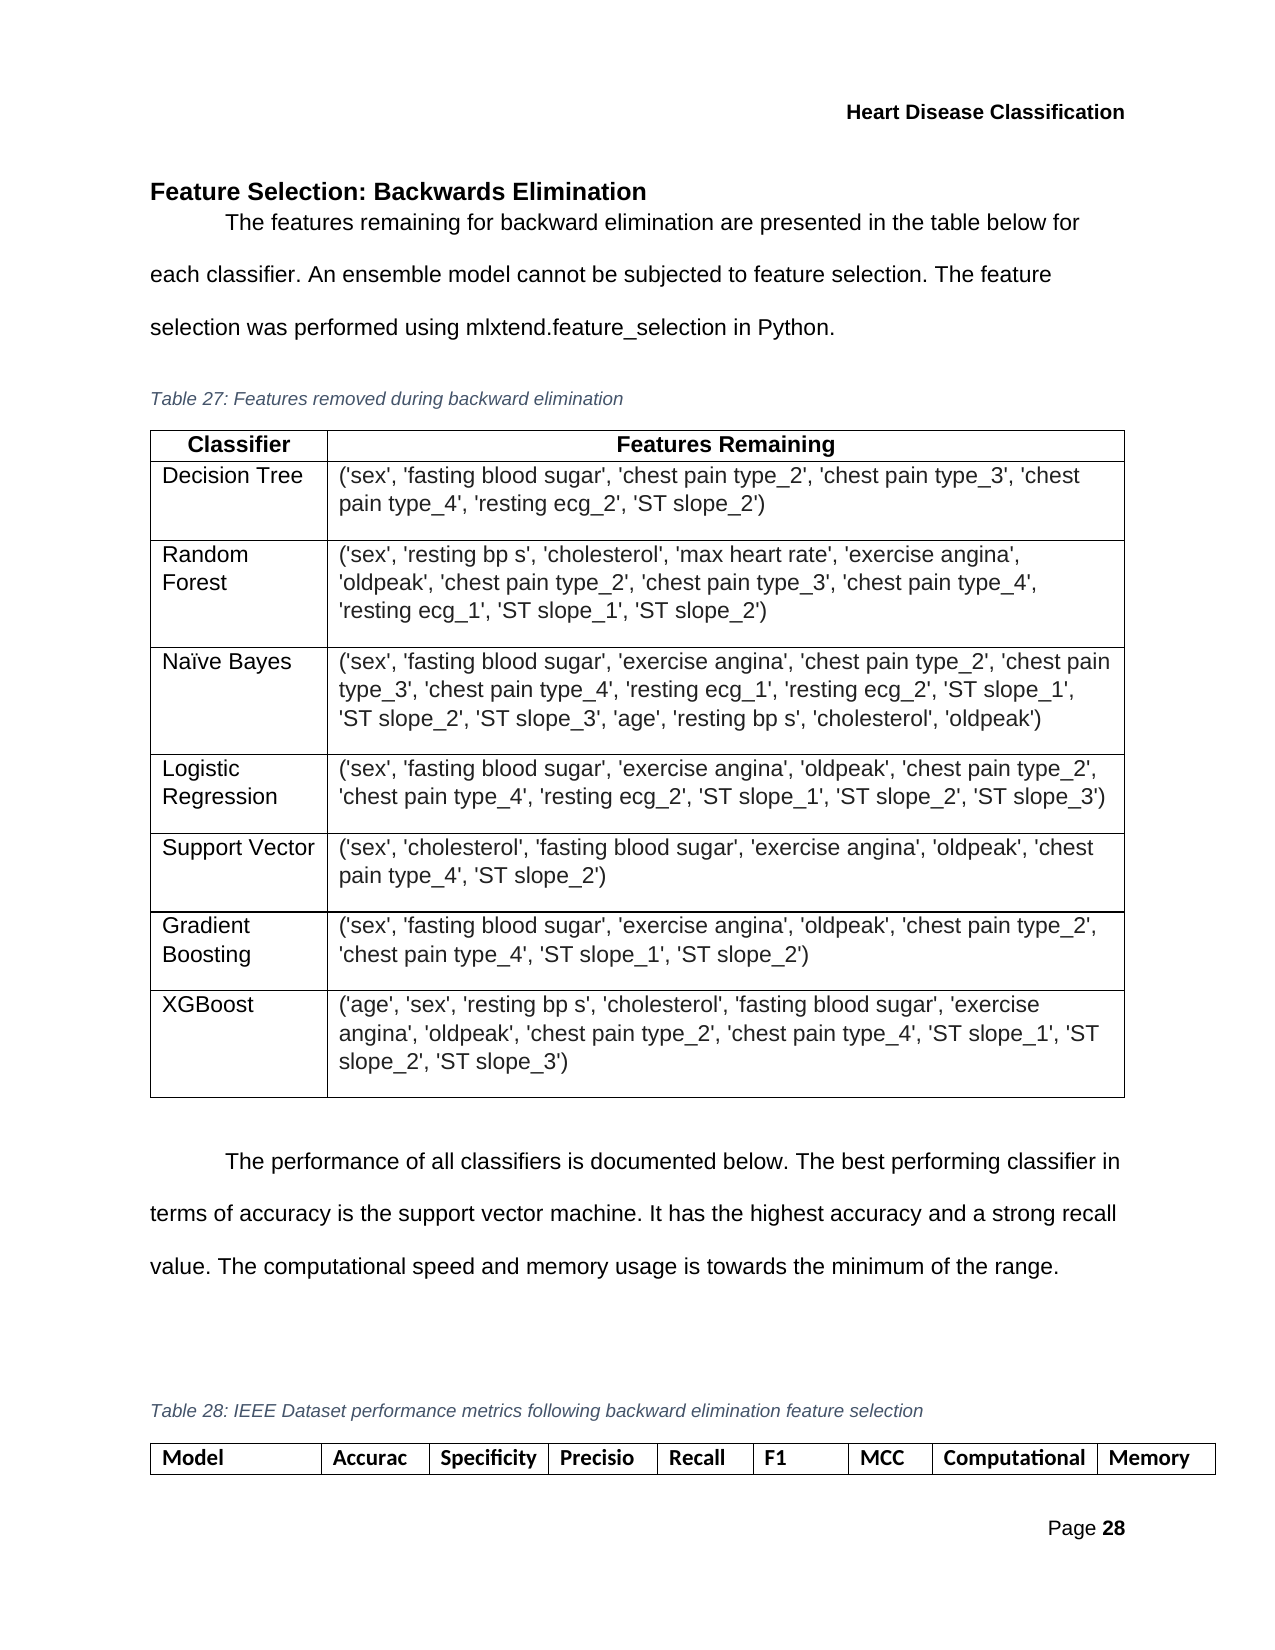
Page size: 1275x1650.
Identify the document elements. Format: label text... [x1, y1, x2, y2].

table_header Classifier [151, 431, 327, 461]
table_header Precision [549, 1444, 657, 1474]
table_header Recall [658, 1444, 753, 1474]
table_cell ('sex', 'fasting blood sugar', 'chest pain type_2', 'chest pain type_3', 'chest pain type_4', 'resting ecg_2', 'ST slope_2') [328, 462, 1124, 539]
table_header Features Remaining [328, 431, 1124, 461]
table_header Accuracy [322, 1444, 429, 1474]
table_header Memory Usage (MB) [1098, 1444, 1215, 1474]
table_cell ('sex', 'fasting blood sugar', 'exercise angina', 'oldpeak', 'chest pain type_2', 'chest pain type_4', 'resting ecg_2', 'ST slope_1', 'ST slope_2', 'ST slope_3') [328, 755, 1124, 833]
table_cell Logistic Regression [151, 755, 327, 833]
table_header F1 Score [754, 1444, 848, 1474]
table_cell Decision Tree [151, 462, 327, 539]
table_cell ('sex', 'cholesterol', 'fasting blood sugar', 'exercise angina', 'oldpeak', 'chest pain type_4', 'ST slope_2') [328, 834, 1124, 911]
table_cell Random Forest [151, 541, 327, 647]
text The features remaining for backward elimination are presented in the table below for each classifier. An ensemble model cannot be subjected to feature selection. The feature selection was performed using mlxtend.feature_selection in Python. [150, 209, 1125, 341]
table_cell ('age', 'sex', 'resting bp s', 'cholesterol', 'fasting blood sugar', 'exercise angina', 'oldpeak', 'chest pain type_2', 'chest pain type_4', 'ST slope_1', 'ST slope_2', 'ST slope_3') [328, 991, 1124, 1097]
table_cell Naïve Bayes [151, 648, 327, 754]
table_cell Support Vector [151, 834, 327, 911]
table_header Specificity [430, 1444, 548, 1474]
table_header Model [151, 1444, 321, 1474]
subtitle Feature Selection: Backwards Elimination [150, 177, 1125, 206]
table_cell ('sex', 'fasting blood sugar', 'exercise angina', 'oldpeak', 'chest pain type_2', 'chest pain type_4', 'ST slope_1', 'ST slope_2') [328, 913, 1124, 990]
table_cell ('sex', 'resting bp s', 'cholesterol', 'max heart rate', 'exercise angina', 'oldpeak', 'chest pain type_2', 'chest pain type_3', 'chest pain type_4', 'resting ecg_1', 'ST slope_1', 'ST slope_2') [328, 541, 1124, 647]
text The performance of all classifiers is documented below. The best performing classifier in terms of accuracy is the support vector machine. It has the highest accuracy and a strong recall value. The computational speed and memory usage is towards the minimum of the range. [150, 1148, 1125, 1279]
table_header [933, 1444, 1097, 1474]
table_cell XGBoost [151, 991, 327, 1097]
table_header MCC [849, 1444, 932, 1474]
table_cell ('sex', 'fasting blood sugar', 'exercise angina', 'chest pain type_2', 'chest pain type_3', 'chest pain type_4', 'resting ecg_1', 'resting ecg_2', 'ST slope_1', 'ST slope_2', 'ST slope_3', 'age', 'resting bp s', 'cholesterol', 'oldpeak') [328, 648, 1124, 754]
table_cell Gradient Boosting [151, 913, 327, 990]
